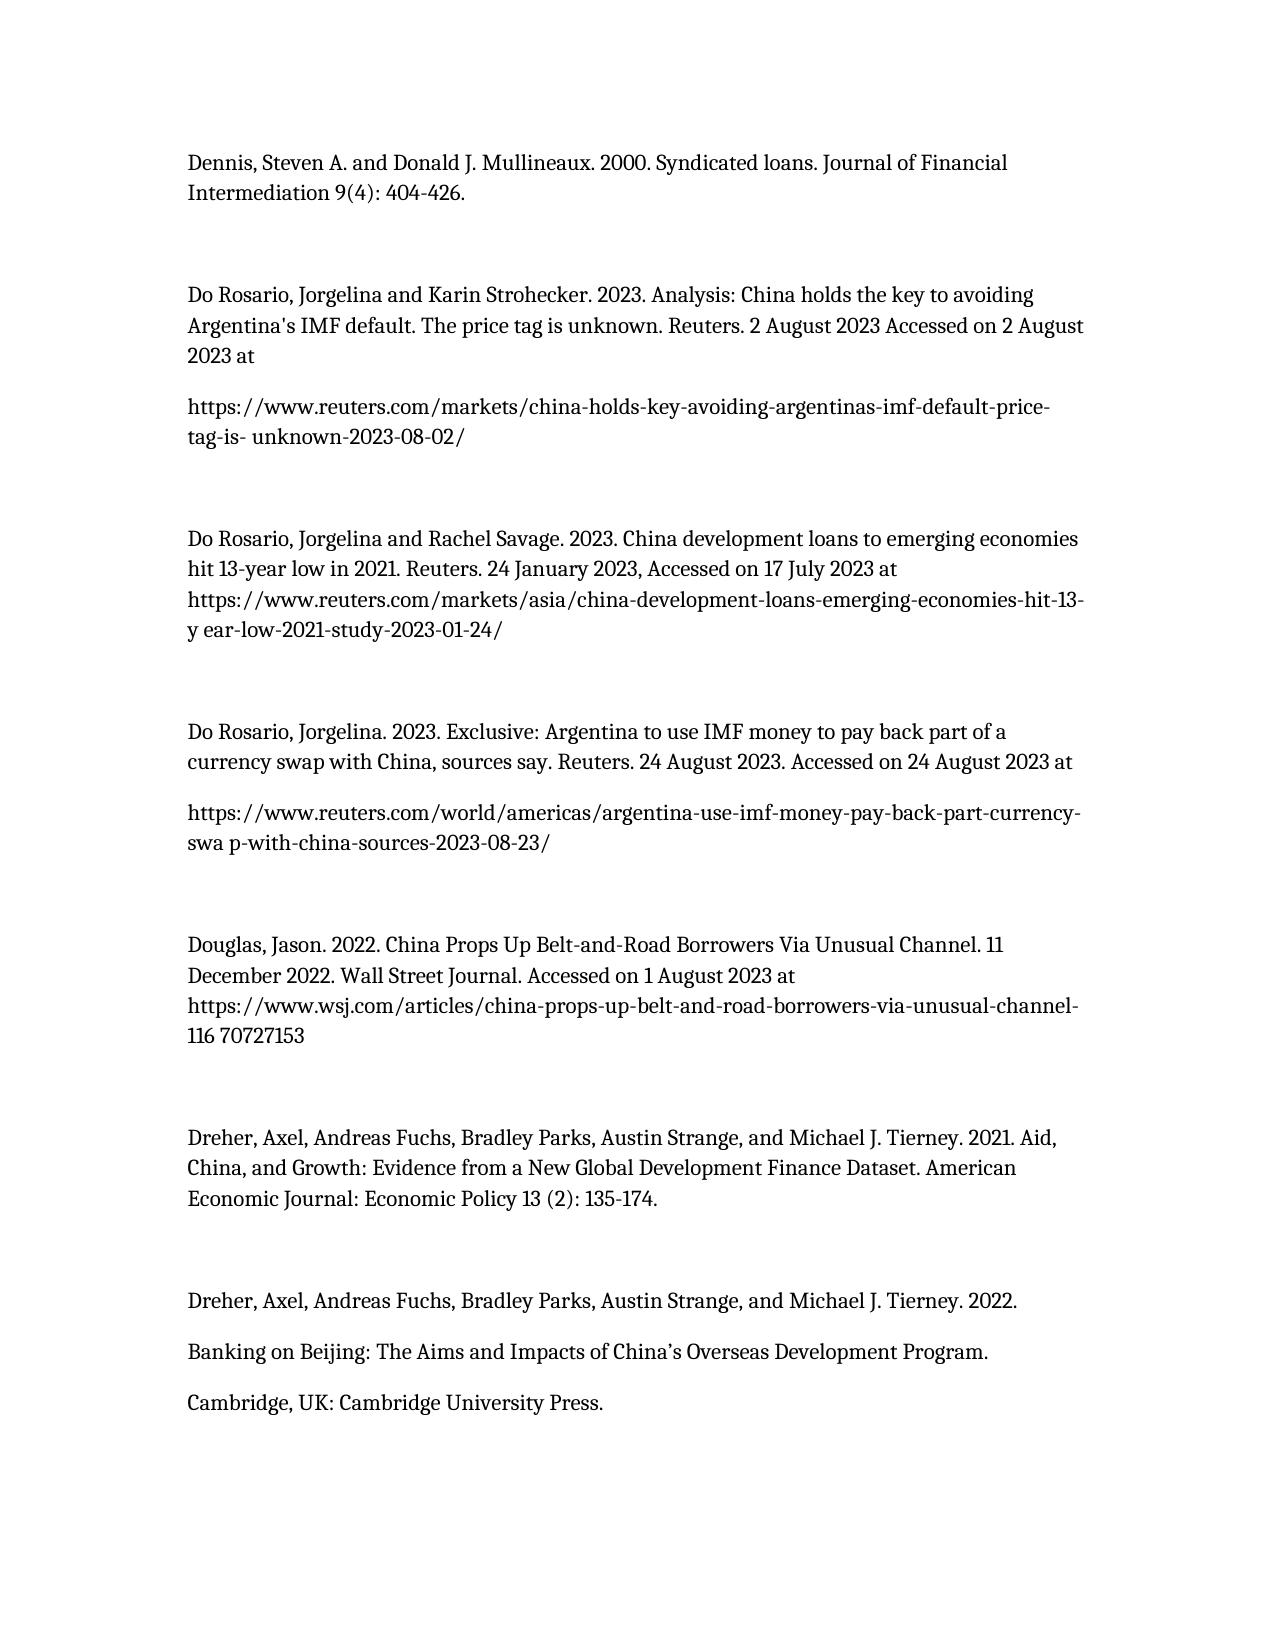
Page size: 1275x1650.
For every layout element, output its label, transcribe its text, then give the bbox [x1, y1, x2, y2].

text Cambridge, UK: Cambridge University Press. [187, 1389, 1087, 1416]
text Do Rosario, Jorgelina and Karin Strohecker. 2023. Analysis: China holds the key to avoiding Argentina's IMF default. The price tag is unknown. Reuters. 2 August 2023 Accessed on 2 August 2023 at [187, 282, 1087, 369]
text Do Rosario, Jorgelina. 2023. Exclusive: Argentina to use IMF money to pay back part of a currency swap with China, sources say. Reuters. 24 August 2023. Accessed on 24 August 2023 at [187, 719, 1087, 775]
text Dreher, Axel, Andreas Fuchs, Bradley Parks, Austin Strange, and Michael J. Tierney. 2022. [187, 1287, 1087, 1314]
text Dennis, Steven A. and Donald J. Mullineaux. 2000. Syndicated loans. Journal of Financial Intermediation 9(4): 404-426. [187, 150, 1087, 207]
text Do Rosario, Jorgelina and Rachel Savage. 2023. China development loans to emerging economies hit 13-year low in 2021. Reuters. 24 January 2023, Accessed on 17 July 2023 at https://www.reuters.com/markets/asia/china-development-loans-emerging-economies-hit-13-y ear-low-2021-study-2023-01-24/ [187, 526, 1087, 643]
text Douglas, Jason. 2022. China Props Up Belt-and-Road Borrowers Via Unusual Channel. 11 December 2022. Wall Street Journal. Accessed on 1 August 2023 at https://www.wsj.com/articles/china-props-up-belt-and-road-borrowers-via-unusual-channel-116 70727153 [187, 932, 1087, 1049]
text https://www.reuters.com/world/americas/argentina-use-imf-money-pay-back-part-currency-swa p-with-china-sources-2023-08-23/ [187, 800, 1087, 857]
text Dreher, Axel, Andreas Fuchs, Bradley Parks, Austin Strange, and Michael J. Tierney. 2021. Aid, China, and Growth: Evidence from a New Global Development Finance Dataset. American Economic Journal: Economic Policy 13 (2): 135-174. [187, 1125, 1087, 1212]
text https://www.reuters.com/markets/china-holds-key-avoiding-argentinas-imf-default-price-tag-is- unknown-2023-08-02/ [187, 394, 1087, 450]
text Banking on Beijing: The Aims and Impacts of China’s Overseas Development Program. [187, 1338, 1087, 1365]
